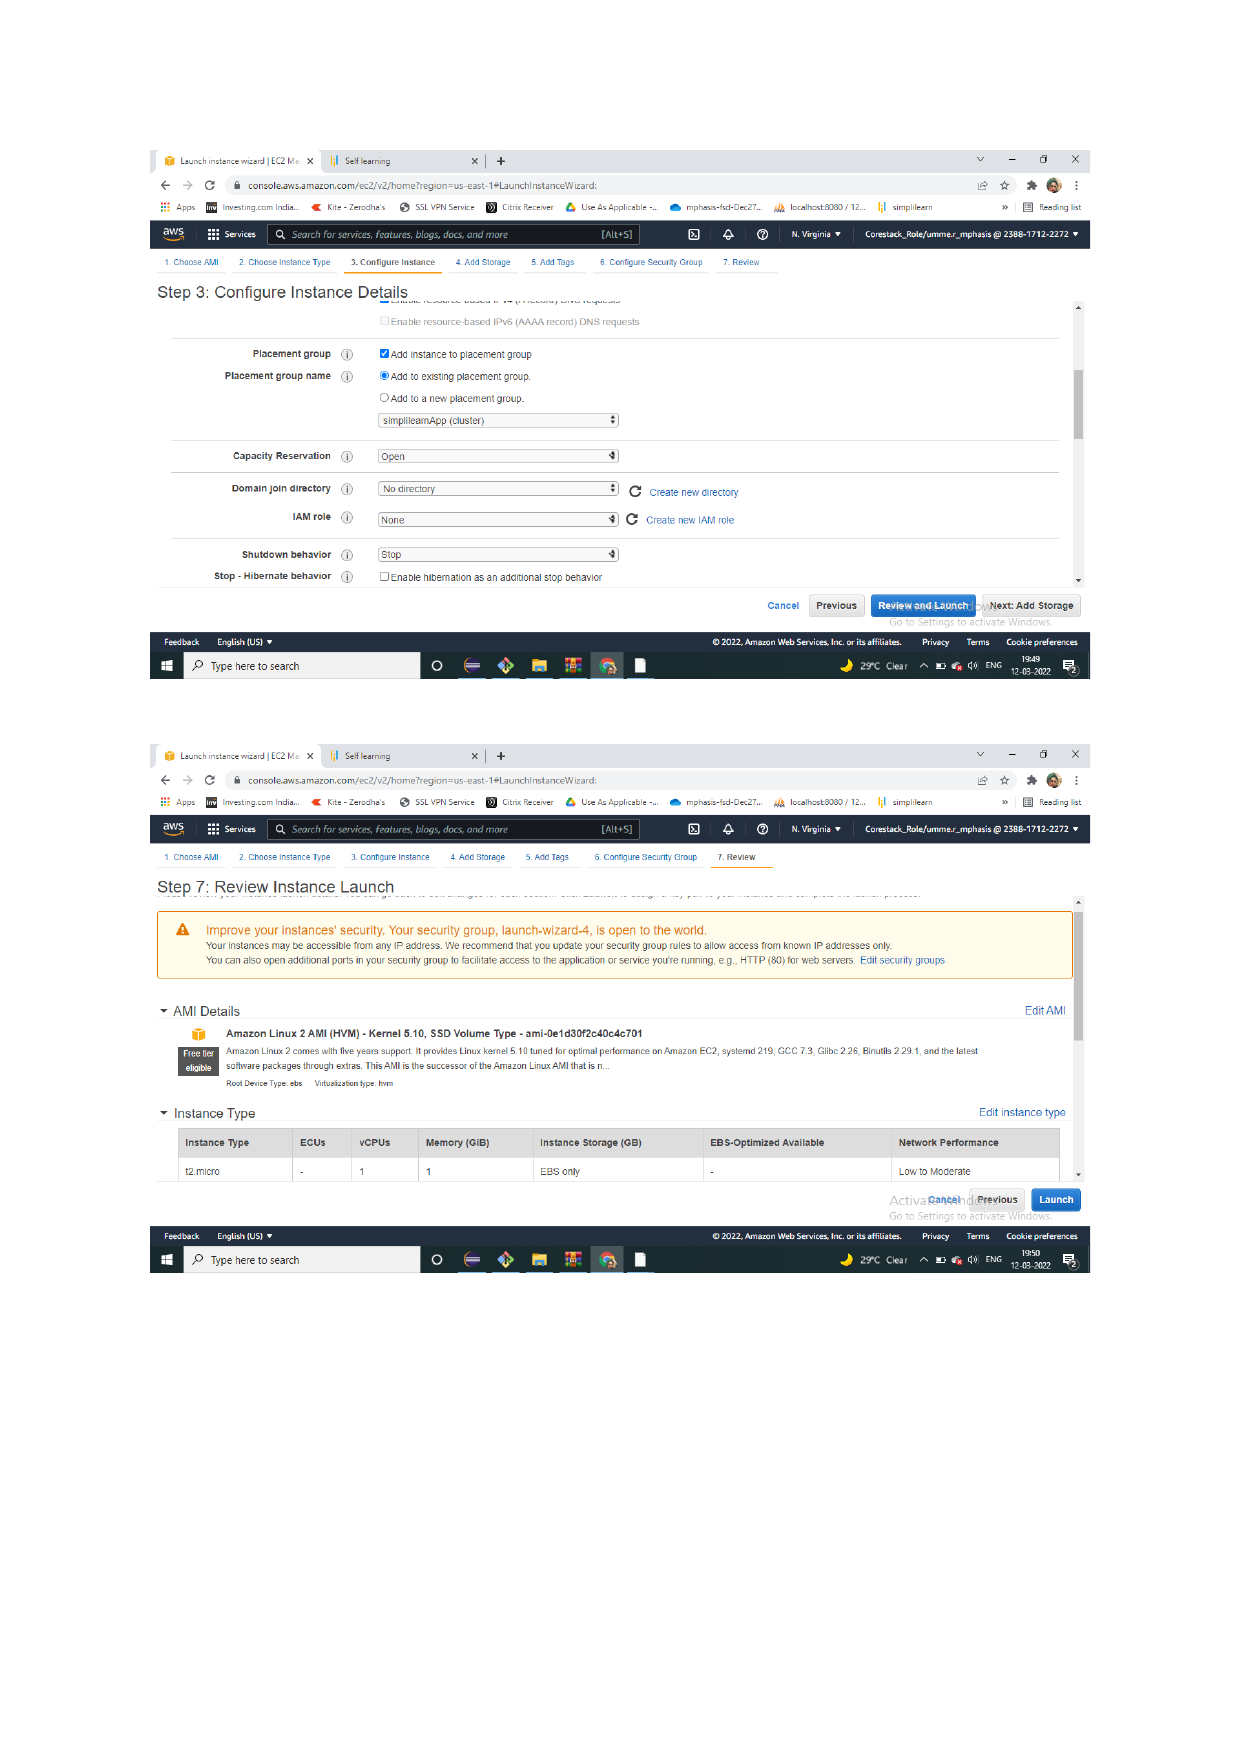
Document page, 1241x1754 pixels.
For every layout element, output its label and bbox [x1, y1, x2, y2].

picture [150, 150, 1091, 679]
picture [150, 744, 1091, 1273]
